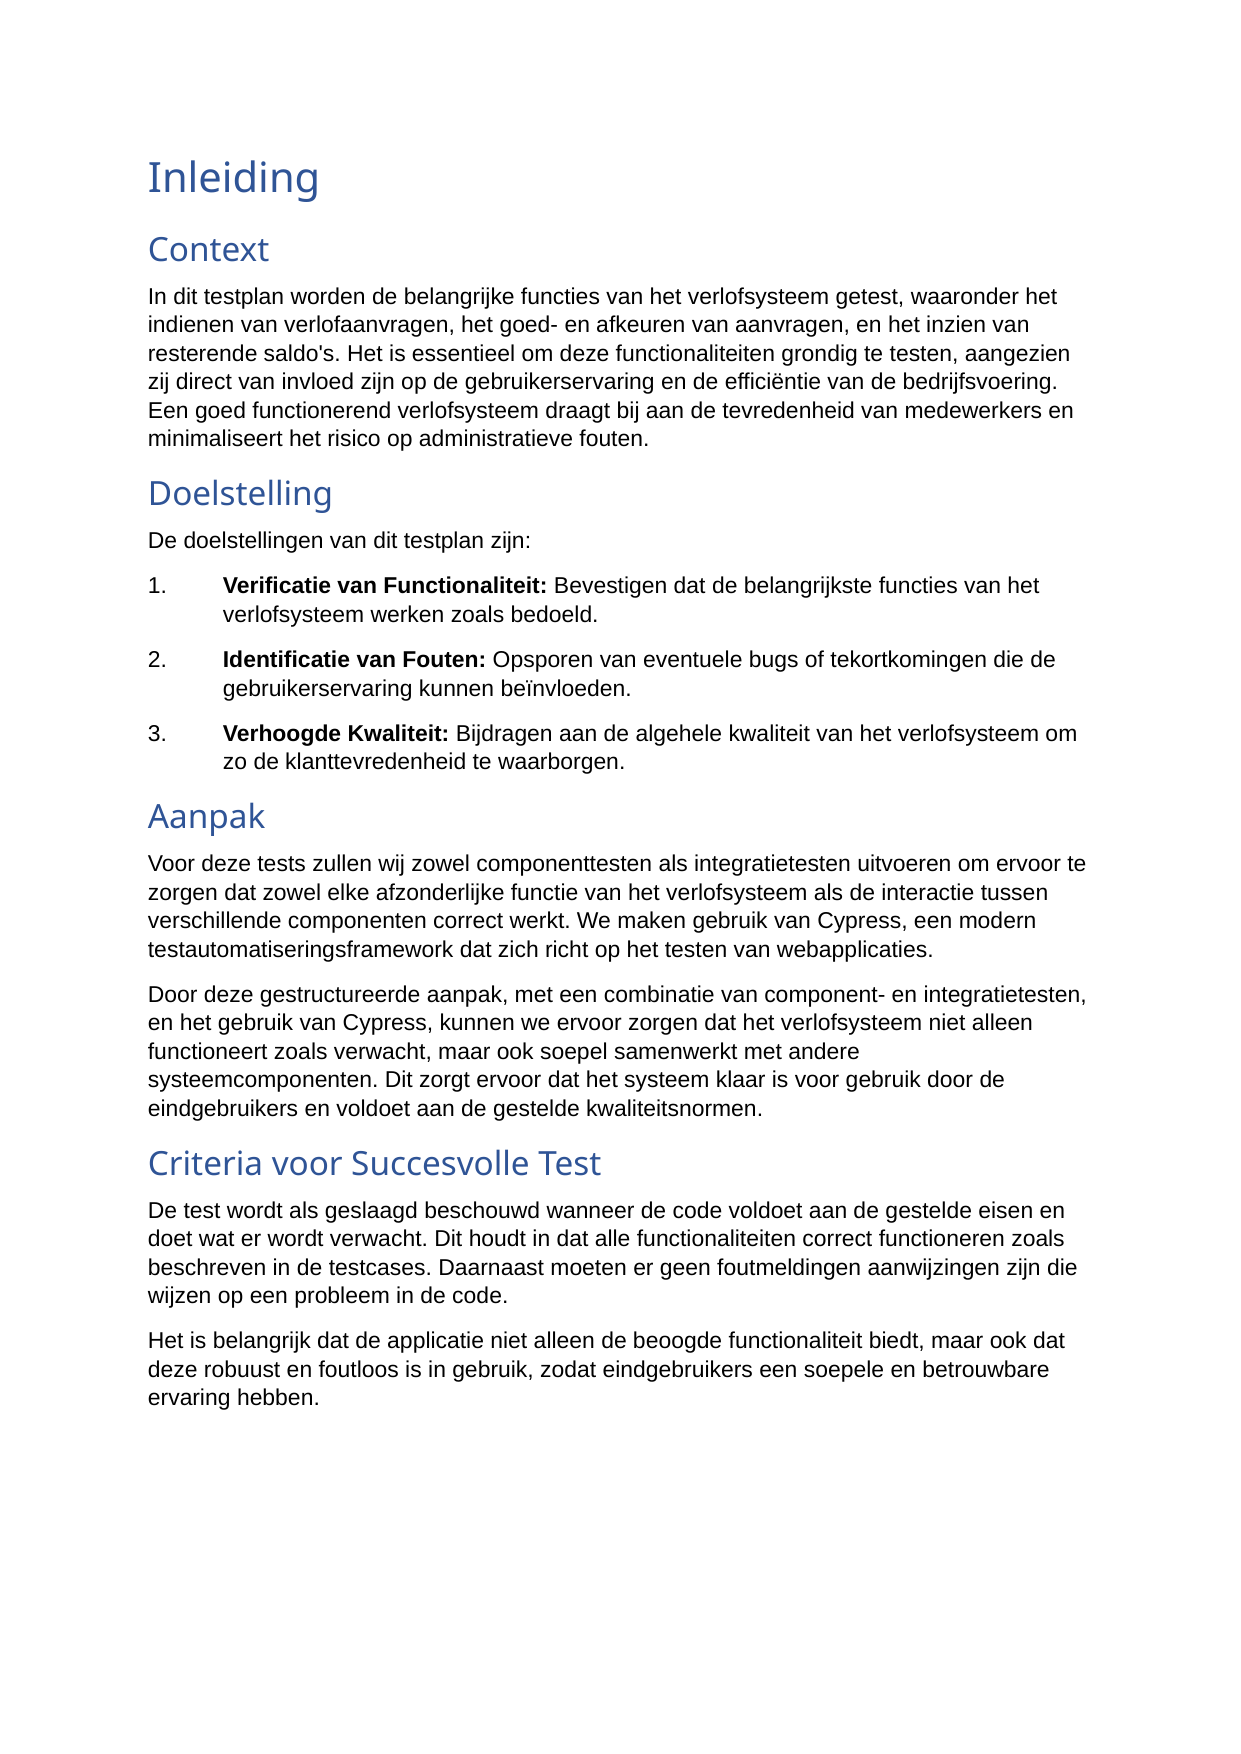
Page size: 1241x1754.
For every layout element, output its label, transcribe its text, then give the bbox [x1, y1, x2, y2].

text In dit testplan worden de belangrijke functies van het verlofsysteem getest, waaronder het indienen van verlofaanvragen, het goed- en afkeuren van aanvragen, en het inzien van resterende saldo's. Het is essentieel om deze functionaliteiten grondig te testen, aangezien zij direct van invloed zijn op de gebruikerservaring en de efficiëntie van de bedrijfsvoering. Een goed functionerend verlofsysteem draagt bij aan de tevredenheid van medewerkers en minimaliseert het risico op administratieve fouten. [148, 283, 1093, 451]
text Voor deze tests zullen wij zowel componenttesten als integratietesten uitvoeren om ervoor te zorgen dat zowel elke afzonderlijke functie van het verlofsysteem als de interactie tussen verschillende componenten correct werkt. We maken gebruik van Cypress, een modern testautomatiseringsframework dat zich richt op het testen van webapplicaties. [148, 850, 1093, 962]
text 2. Identificatie van Fouten: Opsporen van eventuele bugs of tekortkomingen die de gebruikerservaring kunnen beïnvloeden. [148, 646, 1093, 701]
subtitle Context [148, 226, 1093, 271]
subtitle Criteria voor Succesvolle Test [148, 1140, 1093, 1185]
text Het is belangrijk dat de applicatie niet alleen de beoogde functionaliteit biedt, maar ook dat deze robuust en foutloos is in gebruik, zodat eindgebruikers een soepele en betrouwbare ervaring hebben. [148, 1327, 1093, 1441]
text De doelstellingen van dit testplan zijn: [148, 527, 1093, 554]
text Door deze gestructureerde aanpak, met een combinatie van component- en integratietesten, en het gebruik van Cypress, kunnen we ervoor zorgen dat het verlofsysteem niet alleen functioneert zoals verwacht, maar ook soepel samenwerkt met andere systeemcomponenten. Dit zorgt ervoor dat het systeem klaar is voor gebruik door de eindgebruikers en voldoet aan de gestelde kwaliteitsnormen. [148, 981, 1093, 1121]
text 3. Verhoogde Kwaliteit: Bijdragen aan de algehele kwaliteit van het verlofsysteem om zo de klanttevredenheid te waarborgen. [148, 719, 1093, 774]
subtitle Doelstelling [148, 470, 1093, 516]
text De test wordt als geslaagd beschouwd wanneer de code voldoet aan de gestelde eisen en doet wat er wordt verwacht. Dit houdt in dat alle functionaliteiten correct functioneren zoals beschreven in de testcases. Daarnaast moeten er geen foutmeldingen aanwijzingen zijn die wijzen op een probleem in de code. [148, 1197, 1093, 1309]
text 1. Verificatie van Functionaliteit: Bevestigen dat de belangrijkste functies van het verlofsysteem werken zoals bedoeld. [148, 572, 1093, 627]
subtitle Aanpak [148, 793, 1093, 838]
subtitle Inleiding [148, 148, 1093, 204]
